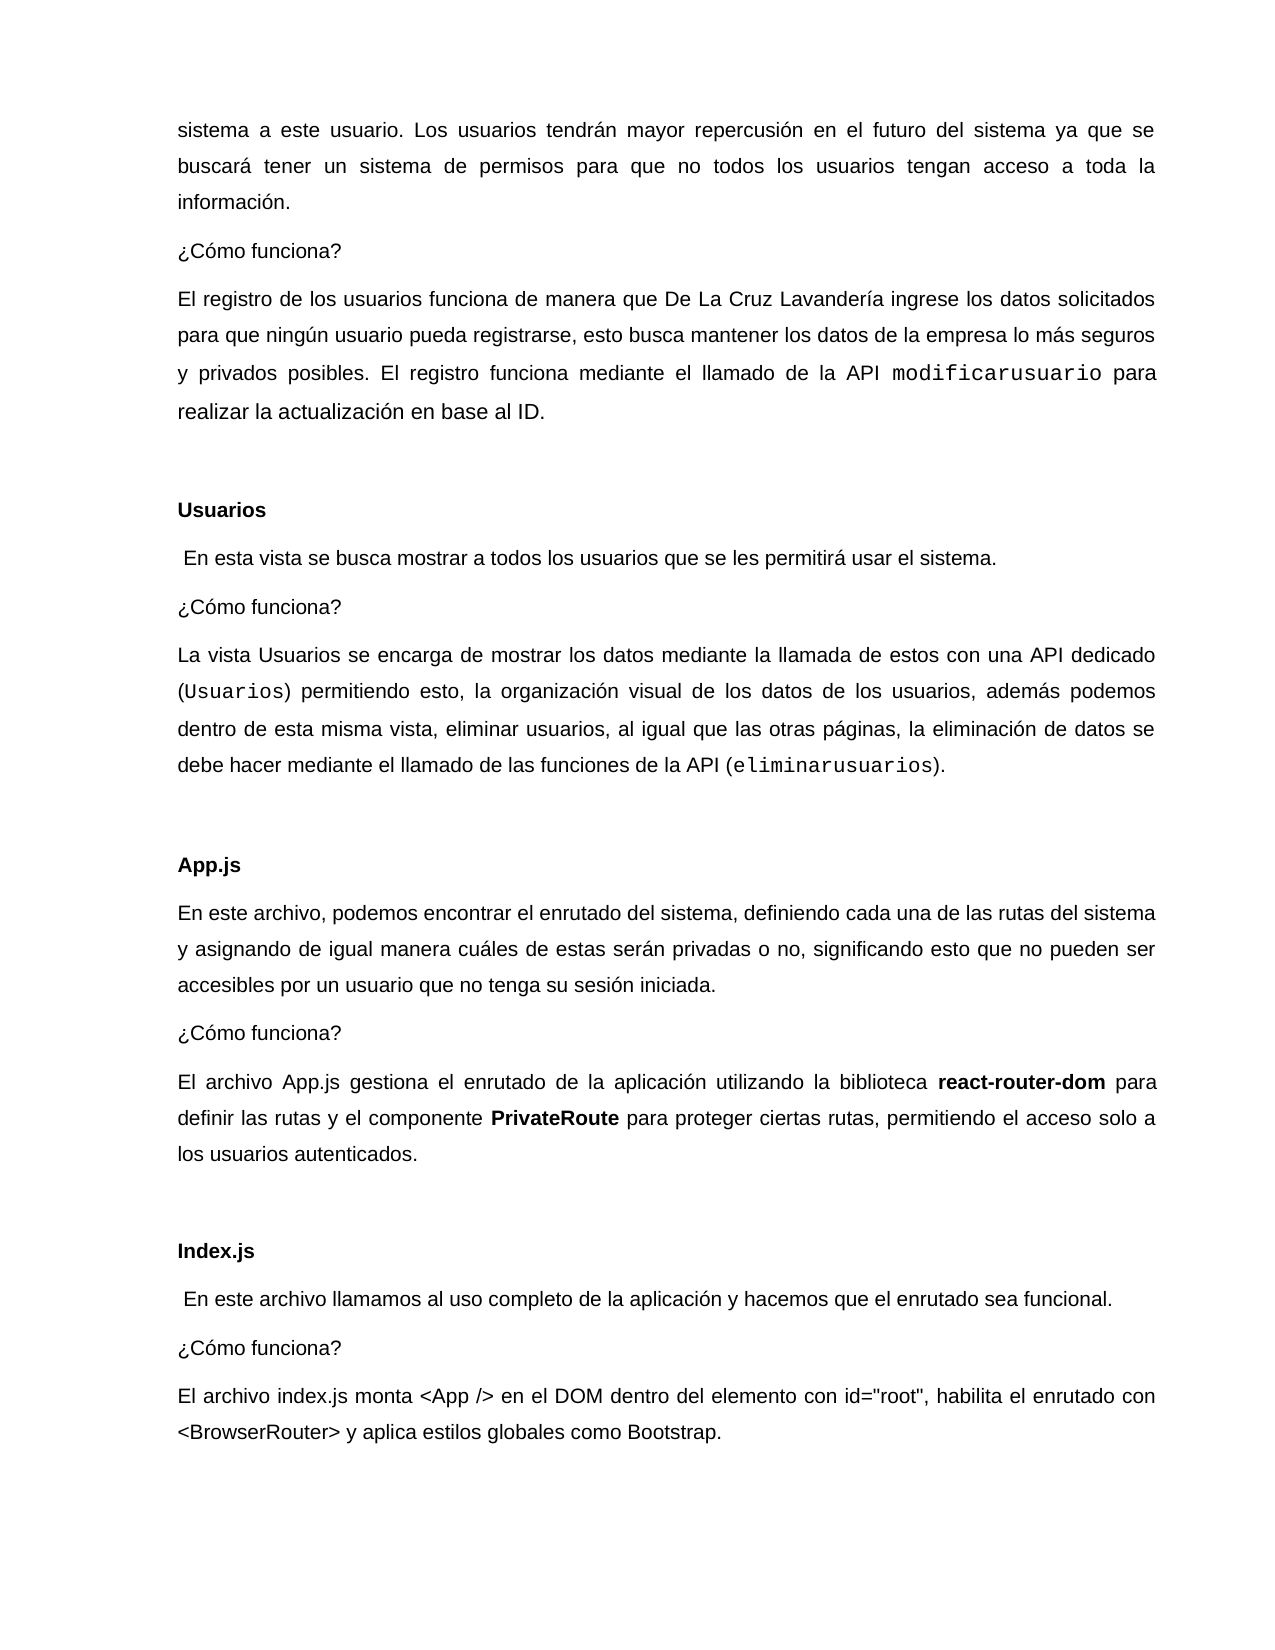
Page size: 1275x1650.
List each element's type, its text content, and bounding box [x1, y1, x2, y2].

text App.js [177, 852, 1157, 876]
text Index.js [177, 1238, 1157, 1262]
text El archivo index.js monta <App /> en el DOM dentro del elemento con id="root", habilita el enrutado con <BrowserRouter> y aplica estilos globales como Bootstrap. [177, 1384, 1157, 1444]
text El archivo App.js gestiona el enrutado de la aplicación utilizando la biblioteca react-router-dom para definir las rutas y el componente PrivateRoute para proteger ciertas rutas, permitiendo el acceso solo a los usuarios autenticados. [177, 1070, 1157, 1166]
text ¿Cómo funciona? [177, 238, 1157, 262]
text ¿Cómo funciona? [177, 1335, 1157, 1359]
text Usuarios [177, 498, 1157, 522]
text ¿Cómo funciona? [177, 1021, 1157, 1045]
text La vista Usuarios se encarga de mostrar los datos mediante la llamada de estos con una API dedicado (Usuarios) permitiendo esto, la organización visual de los datos de los usuarios, además podemos dentro de esta misma vista, eliminar usuarios, al igual que las otras páginas, la eliminación de datos se debe hacer mediante el llamado de las funciones de la API (eliminarusuarios). [177, 643, 1157, 779]
text En este archivo llamamos al uso completo de la aplicación y hacemos que el enrutado sea funcional. [177, 1287, 1157, 1311]
text ¿Cómo funciona? [177, 595, 1157, 619]
text En esta vista se busca mostrar a todos los usuarios que se les permitirá usar el sistema. [177, 546, 1157, 570]
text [177, 118, 1157, 214]
text En este archivo, podemos encontrar el enrutado del sistema, definiendo cada una de las rutas del sistema y asignando de igual manera cuáles de estas serán privadas o no, significando esto que no pueden ser accesibles por un usuario que no tenga su sesión iniciada. [177, 901, 1157, 997]
text El registro de los usuarios funciona de manera que De La Cruz Lavandería ingrese los datos solicitados para que ningún usuario pueda registrarse, esto busca mantener los datos de la empresa lo más seguros y privados posibles. El registro funciona mediante el llamado de la API modificarusuario para realizar la actualización en base al ID. [177, 287, 1157, 424]
